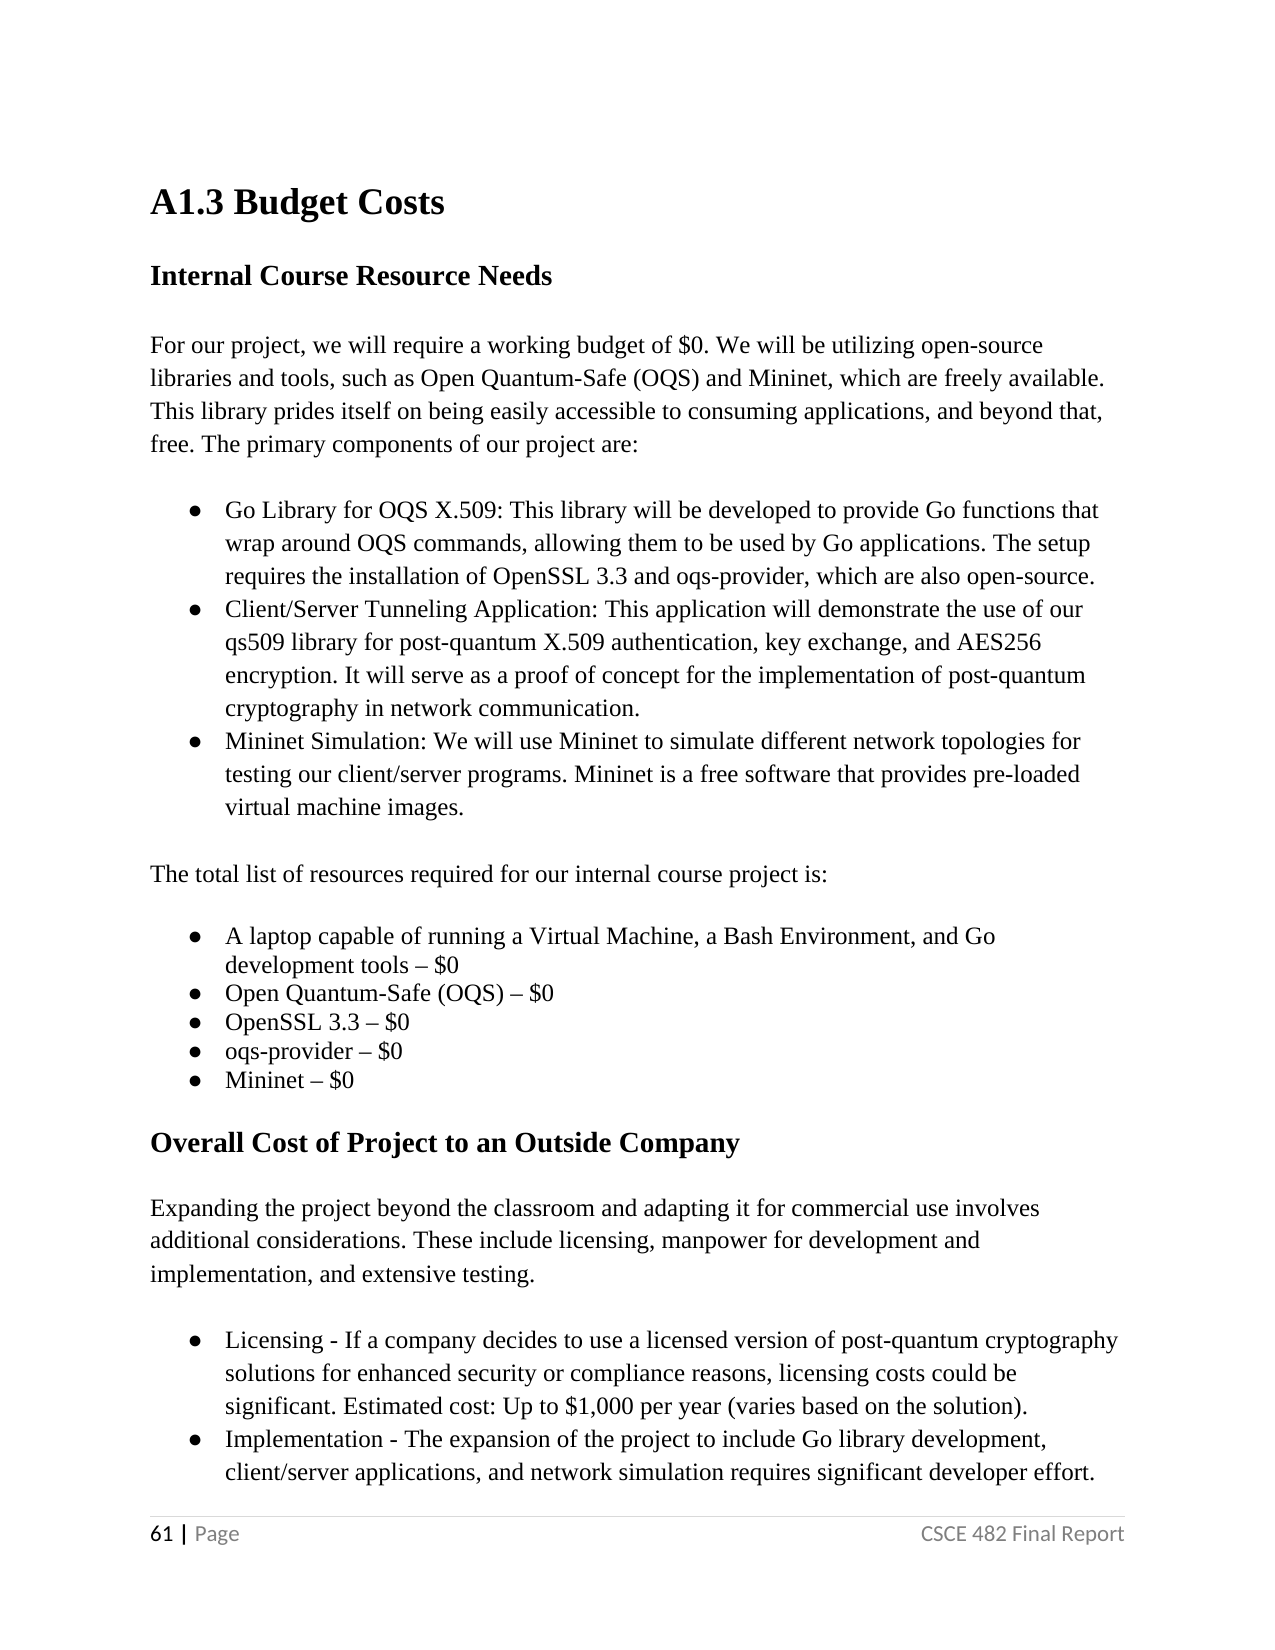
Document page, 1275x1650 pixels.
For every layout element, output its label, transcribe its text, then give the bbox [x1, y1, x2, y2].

list Client/Server Tunneling Application: This application will demonstrate the use of our qs509 library for post-quantum X.509 authentication, key exchange, and AES256 encryption. It will serve as a proof of concept for the implementation of post-quantum cryptography in network communication. [187, 594, 1125, 722]
list OpenSSL 3.3 – $0 [187, 1007, 1125, 1036]
text For our project, we will require a working budget of $0. We will be utilizing open-source libraries and tools, such as Open Quantum-Safe (OQS) and Mininet, which are freely available. This library prides itself on being easily accessible to consuming applications, and beyond that, free. The primary components of our project are: [150, 330, 1125, 458]
subtitle Internal Course Resource Needs [150, 258, 1125, 291]
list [187, 1424, 1125, 1486]
text Expanding the project beyond the classroom and adapting it for commercial use involves additional considerations. These include licensing, manpower for development and implementation, and extensive testing. [150, 1193, 1125, 1287]
list Mininet – $0 [187, 1065, 1125, 1093]
list Mininet Simulation: We will use Mininet to simulate different network topologies for testing our client/server programs. Mininet is a free software that provides pre-loaded virtual machine images. [187, 726, 1125, 821]
list Go Library for OQS X.509: This library will be developed to provide Go functions that wrap around OQS commands, allowing them to be used by Go applications. The setup requires the installation of OpenSSL 3.3 and oqs-provider, which are also open-source. [187, 495, 1125, 590]
list A laptop capable of running a Virtual Machine, a Bash Environment, and Go development tools – $0 [187, 921, 1125, 978]
list Licensing - If a company decides to use a licensed version of post-quantum cryptography solutions for enhanced security or compliance reasons, licensing costs could be significant. Estimated cost: Up to $1,000 per year (varies based on the solution). [187, 1325, 1125, 1419]
subtitle Overall Cost of Project to an Outside Company [150, 1125, 1125, 1158]
subtitle A1.3 Budget Costs [150, 179, 1125, 222]
list oqs-provider – $0 [187, 1036, 1125, 1065]
list Open Quantum-Safe (OQS) – $0 [187, 978, 1125, 1007]
text The total list of resources required for our internal course project is: [150, 859, 1125, 887]
